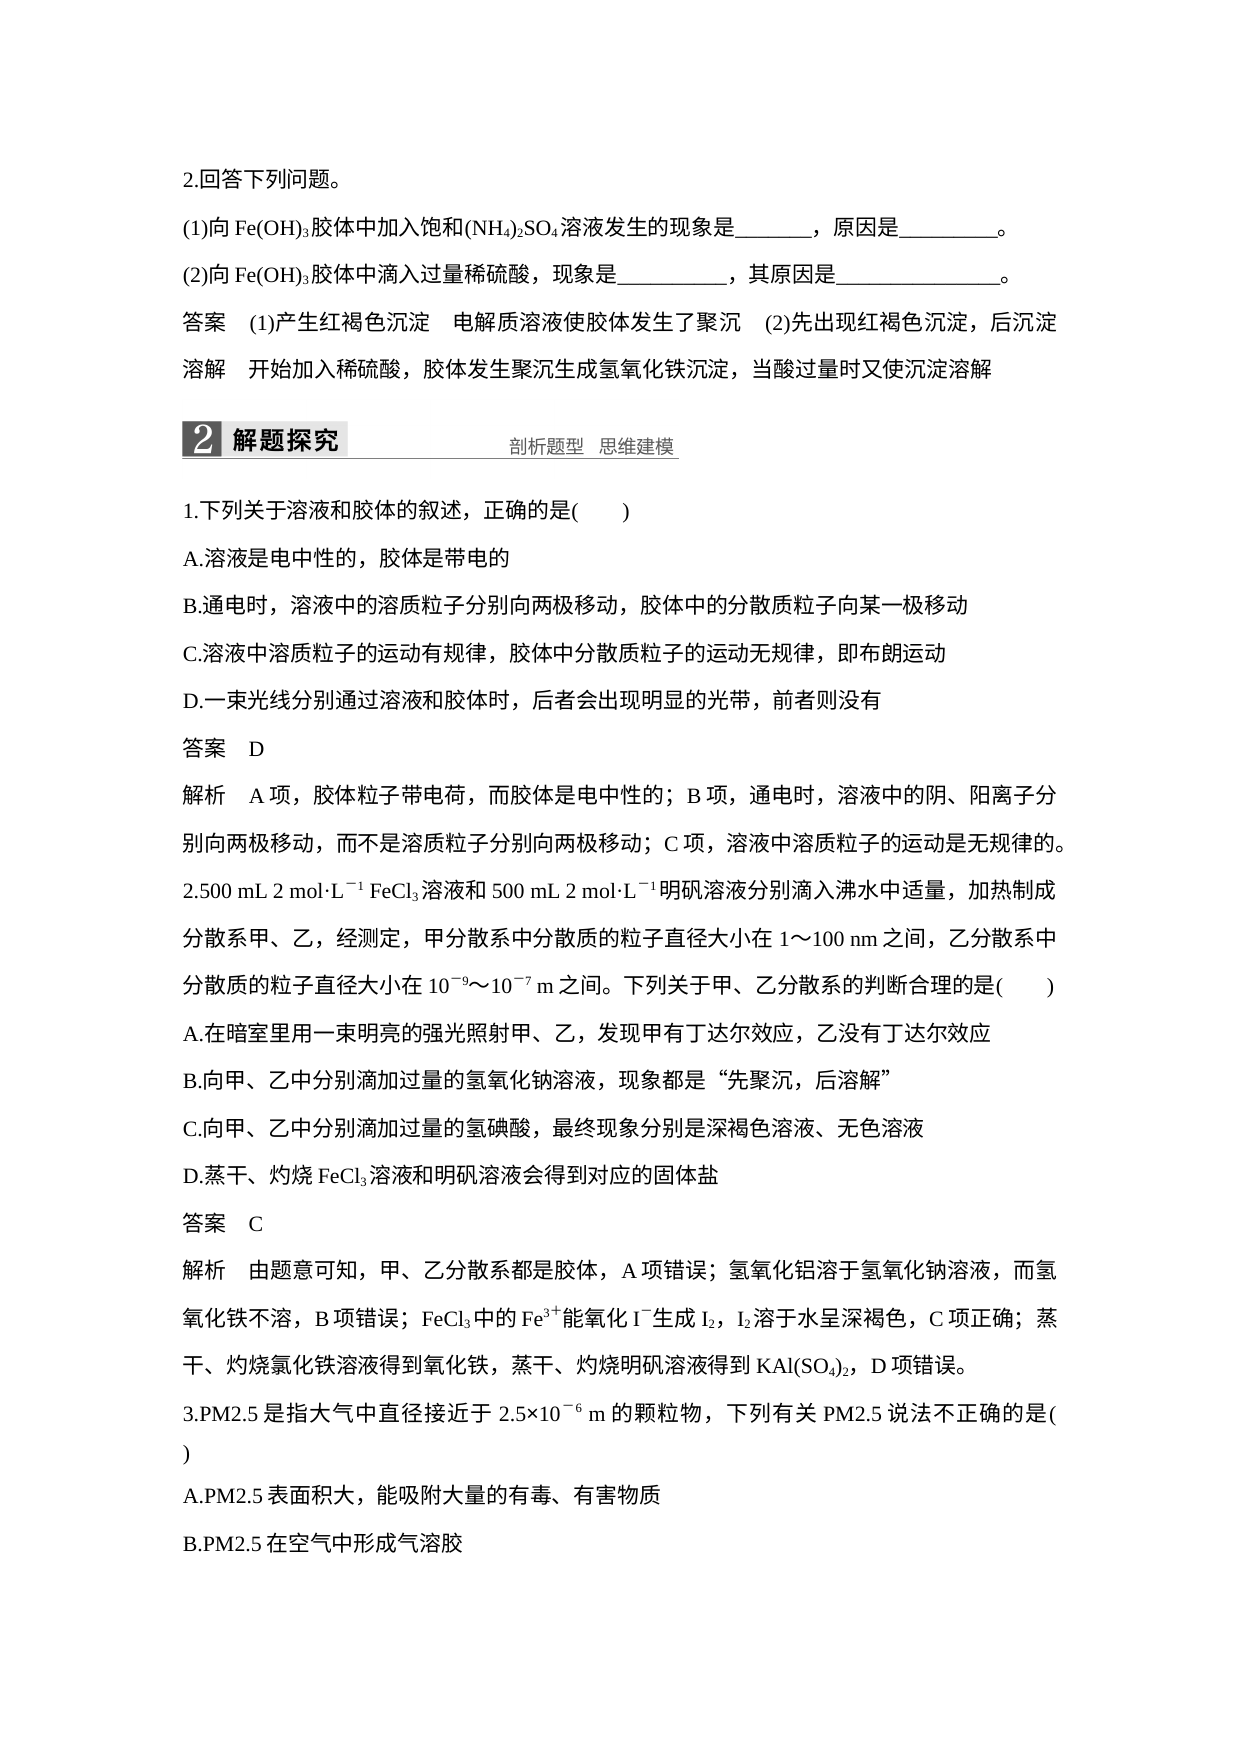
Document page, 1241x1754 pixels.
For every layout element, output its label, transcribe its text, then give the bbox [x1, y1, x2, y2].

text A.溶液是电中性的，胶体是带电的 [183, 541, 1058, 573]
picture [182, 399, 679, 479]
text D.一束光线分别通过溶液和胶体时，后者会出现明显的光带，前者则没有 [183, 683, 1058, 715]
text 答案 (1)产生红褐色沉淀 电解质溶液使胶体发生了聚沉 (2)先出现红褐色沉淀，后沉淀溶解 开始加入稀硫酸，胶体发生聚沉生成氢氧化铁沉淀，当酸过量时又使沉淀溶解 [183, 304, 1058, 384]
text B.PM2.5在空气中形成气溶胶 [183, 1526, 1058, 1557]
text C.向甲、乙中分别滴加过量的氢碘酸，最终现象分别是深褐色溶液、无色溶液 [183, 1111, 1058, 1143]
text 答案 C [183, 1206, 1058, 1238]
text 3.PM2.5是指大气中直径接近于2.5×10－6 m的颗粒物，下列有关PM2.5说法不正确的是( ) [183, 1396, 1058, 1466]
text (1)向Fe(OH)3胶体中加入饱和(NH4)2SO4溶液发生的现象是_______，原因是_________。 [183, 209, 1058, 241]
text 2.500 mL 2 mol·L－1 FeCl3溶液和500 mL 2 mol·L－1明矾溶液分别滴入沸水中适量，加热制成分散系甲、乙，经测定，甲分散系中分散质的粒子直径大小在1～100 nm之间，乙分散系中分散质的粒子直径大小在10－9～10－7 m之间。下列关于甲、乙分散系的判断合理的是( ) [183, 873, 1058, 1000]
text 答案 D [183, 731, 1058, 763]
text 1.下列关于溶液和胶体的叙述，正确的是( ) [183, 493, 1058, 525]
text A.在暗室里用一束明亮的强光照射甲、乙，发现甲有丁达尔效应，乙没有丁达尔效应 [183, 1016, 1058, 1048]
text B.通电时，溶液中的溶质粒子分别向两极移动，胶体中的分散质粒子向某一极移动 [183, 588, 1058, 620]
text 2.回答下列问题。 [183, 162, 1058, 194]
text A.PM2.5表面积大，能吸附大量的有毒、有害物质 [183, 1478, 1058, 1510]
text (2)向Fe(OH)3胶体中滴入过量稀硫酸，现象是__________，其原因是_______________。 [183, 257, 1058, 289]
text D.蒸干、灼烧FeCl3溶液和明矾溶液会得到对应的固体盐 [183, 1158, 1058, 1190]
text C.溶液中溶质粒子的运动有规律，胶体中分散质粒子的运动无规律，即布朗运动 [183, 636, 1058, 668]
text B.向甲、乙中分别滴加过量的氢氧化钠溶液，现象都是“先聚沉，后溶解” [183, 1063, 1058, 1095]
text 解析 由题意可知，甲、乙分散系都是胶体，A项错误；氢氧化铝溶于氢氧化钠溶液，而氢氧化铁不溶，B项错误；FeCl3中的Fe3＋能氧化I－生成I2，I2溶于水呈深褐色，C项正确；蒸干、灼烧氯化铁溶液得到氧化铁，蒸干、灼烧明矾溶液得到KAl(SO4)2，D项错误。 [183, 1253, 1058, 1380]
text 解析 A项，胶体粒子带电荷，而胶体是电中性的；B项，通电时，溶液中的阴、阳离子分别向两极移动，而不是溶质粒子分别向两极移动；C项，溶液中溶质粒子的运动是无规律的。 [183, 778, 1058, 858]
